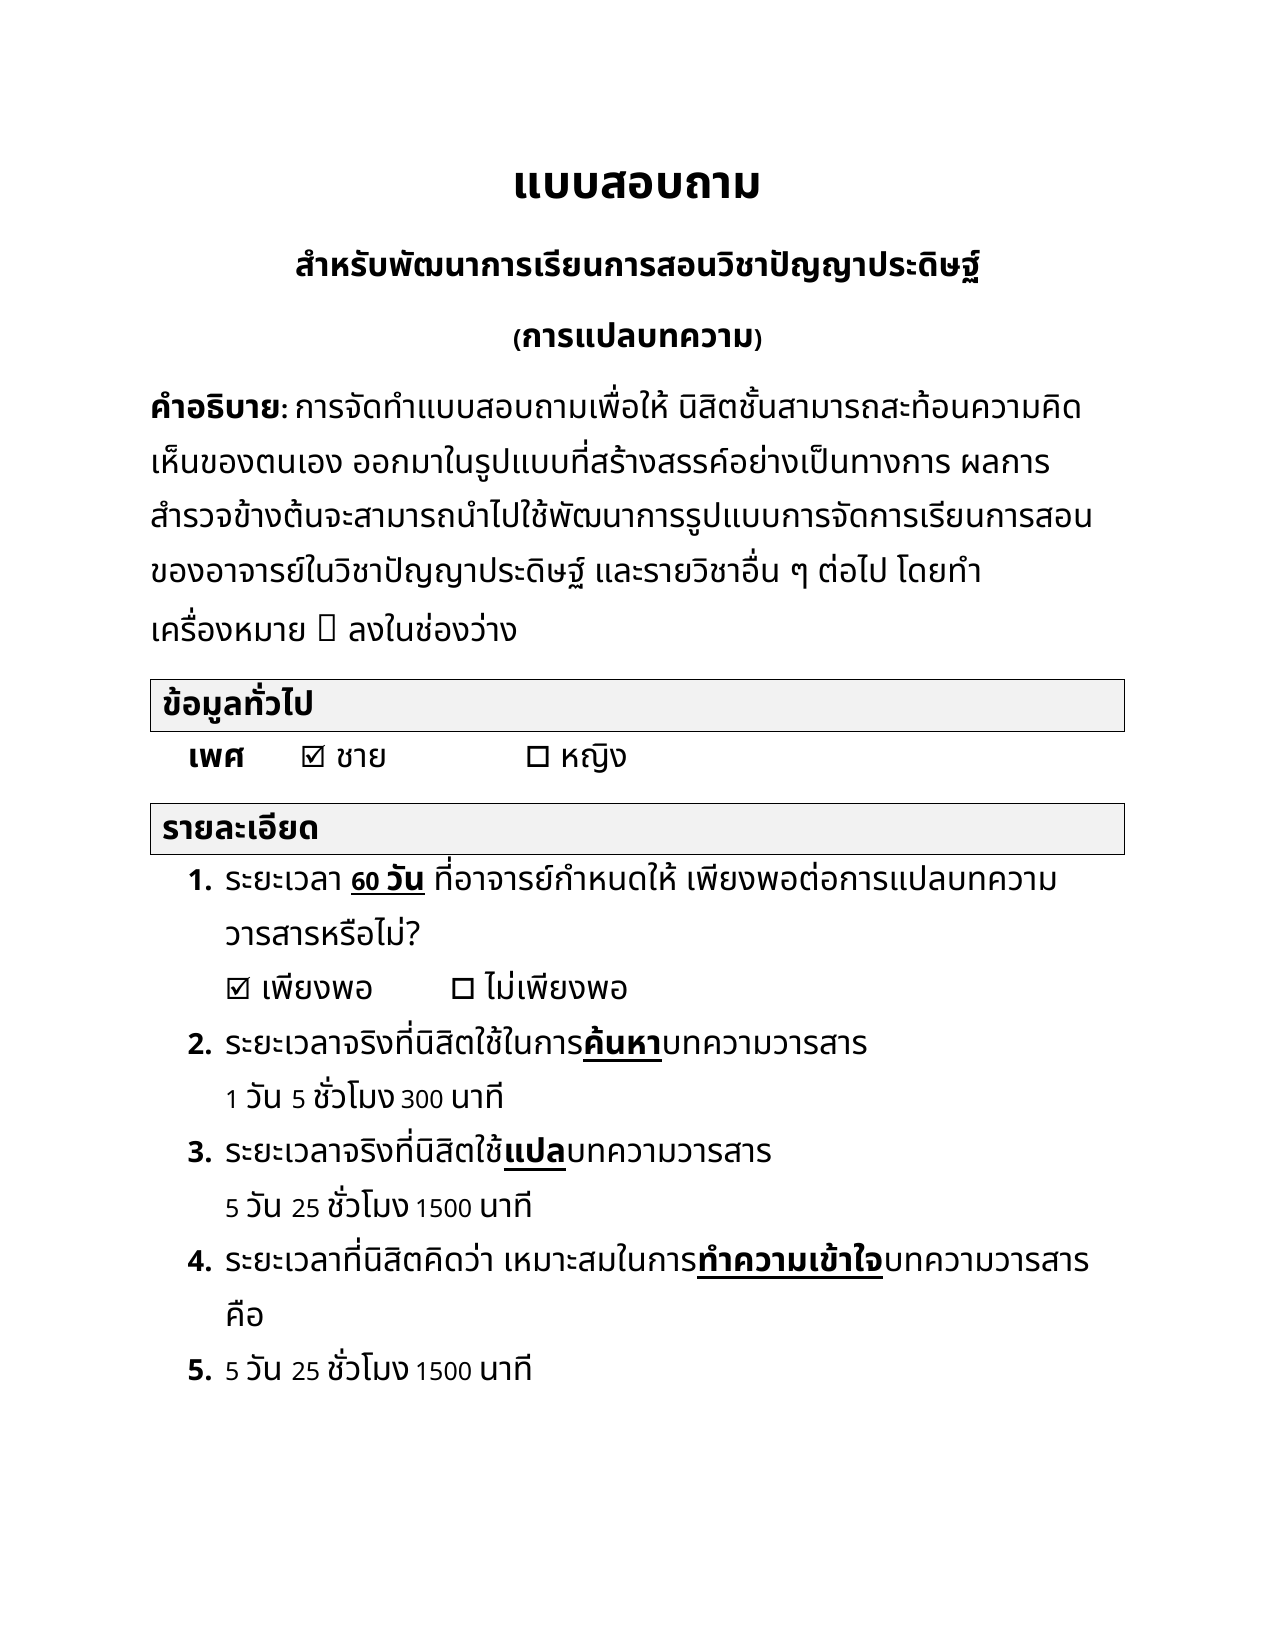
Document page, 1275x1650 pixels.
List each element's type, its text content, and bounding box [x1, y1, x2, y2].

list ระยะเวลาที่นิสิตคิดว่า เหมาะสมในการทำความเข้าใจบทความวารสาร คือ [187, 1236, 1125, 1341]
text (การแปลบทความ) [150, 312, 1125, 363]
table_header ข้อมูลทั่วไป [151, 680, 1124, 731]
text สำหรับพัฒนาการเรียนการสอนวิชาปัญญาประดิษฐ์ [150, 241, 1125, 292]
list เพียงพอ ไม่เพียงพอ [225, 964, 1125, 1015]
list 1 วัน 5 ชั่วโมง300นาที [225, 1073, 1125, 1123]
list ระยะเวลาจริงที่นิสิตใช้ในการค้นหาบทความวารสาร [187, 1019, 1125, 1069]
text แบบสอบถาม [150, 150, 1125, 219]
text คำอธิบาย: การจัดทำแบบสอบถามเพื่อให้ นิสิตชั้นสามารถสะท้อนความคิดเห็นของตนเอง ออกมาในรูปแบบที่สร้างสรรค์อย่างเป็นทางการ ผลการสำรวจข้างต้นจะสามารถนำไปใช้พัฒนาการรูปแบบการจัดการเรียนการสอน ของอาจารย์ในวิชาปัญญาประดิษฐ์ และรายวิชาอื่น ๆ ต่อไป โดยทำเครื่องหมาย ลงในช่องว่าง [150, 383, 1125, 658]
list 5 วัน 25 ชั่วโมง1500นาที [225, 1182, 1125, 1232]
table_header รายละเอียด [151, 804, 1124, 854]
list ระยะเวลา 60 วัน ที่อาจารย์กำหนดให้ เพียงพอต่อการแปลบทความวารสารหรือไม่? [187, 855, 1125, 960]
list 5 วัน 25 ชั่วโมง1500นาที [187, 1345, 1125, 1395]
list ระยะเวลาจริงที่นิสิตใช้แปลบทความวารสาร [187, 1127, 1125, 1178]
text เพศ ชาย หญิง [150, 732, 1125, 782]
